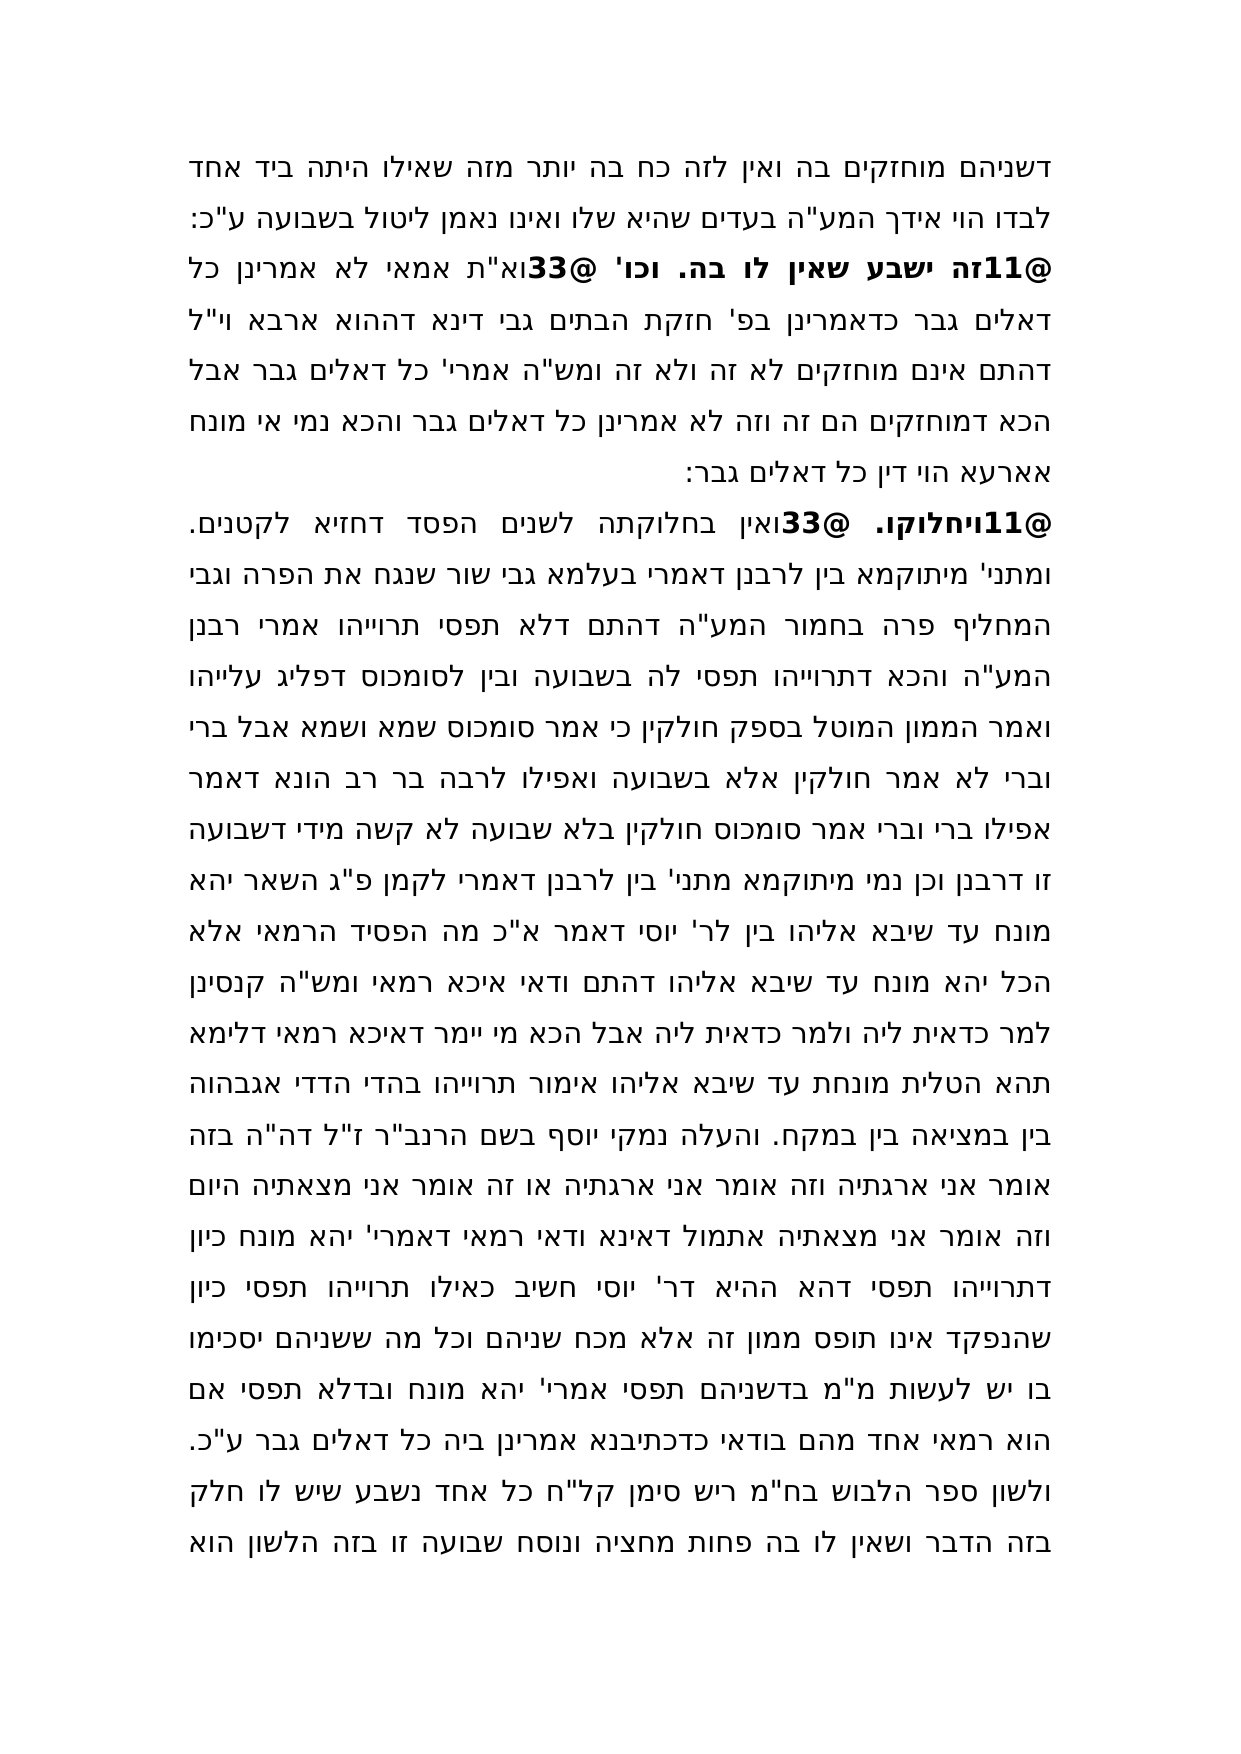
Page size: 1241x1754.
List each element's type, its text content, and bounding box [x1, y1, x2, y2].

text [187, 507, 1053, 1559]
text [187, 150, 1053, 235]
text @11זה ישבע שאין לו בה. וכו' @33וא"ת אמאי לא אמרינן כל דאלים גבר כדאמרינן בפ' חזקת הבתים גבי דינא דההוא ארבא וי"ל דהתם אינם מוחזקים לא זה ולא זה ומש"ה אמרי' כל דאלים גבר אבל הכא דמוחזקים הם זה וזה לא אמרינן כל דאלים גבר והכא נמי אי מונח אארעא הוי דין כל דאלים גבר: [187, 252, 1053, 489]
